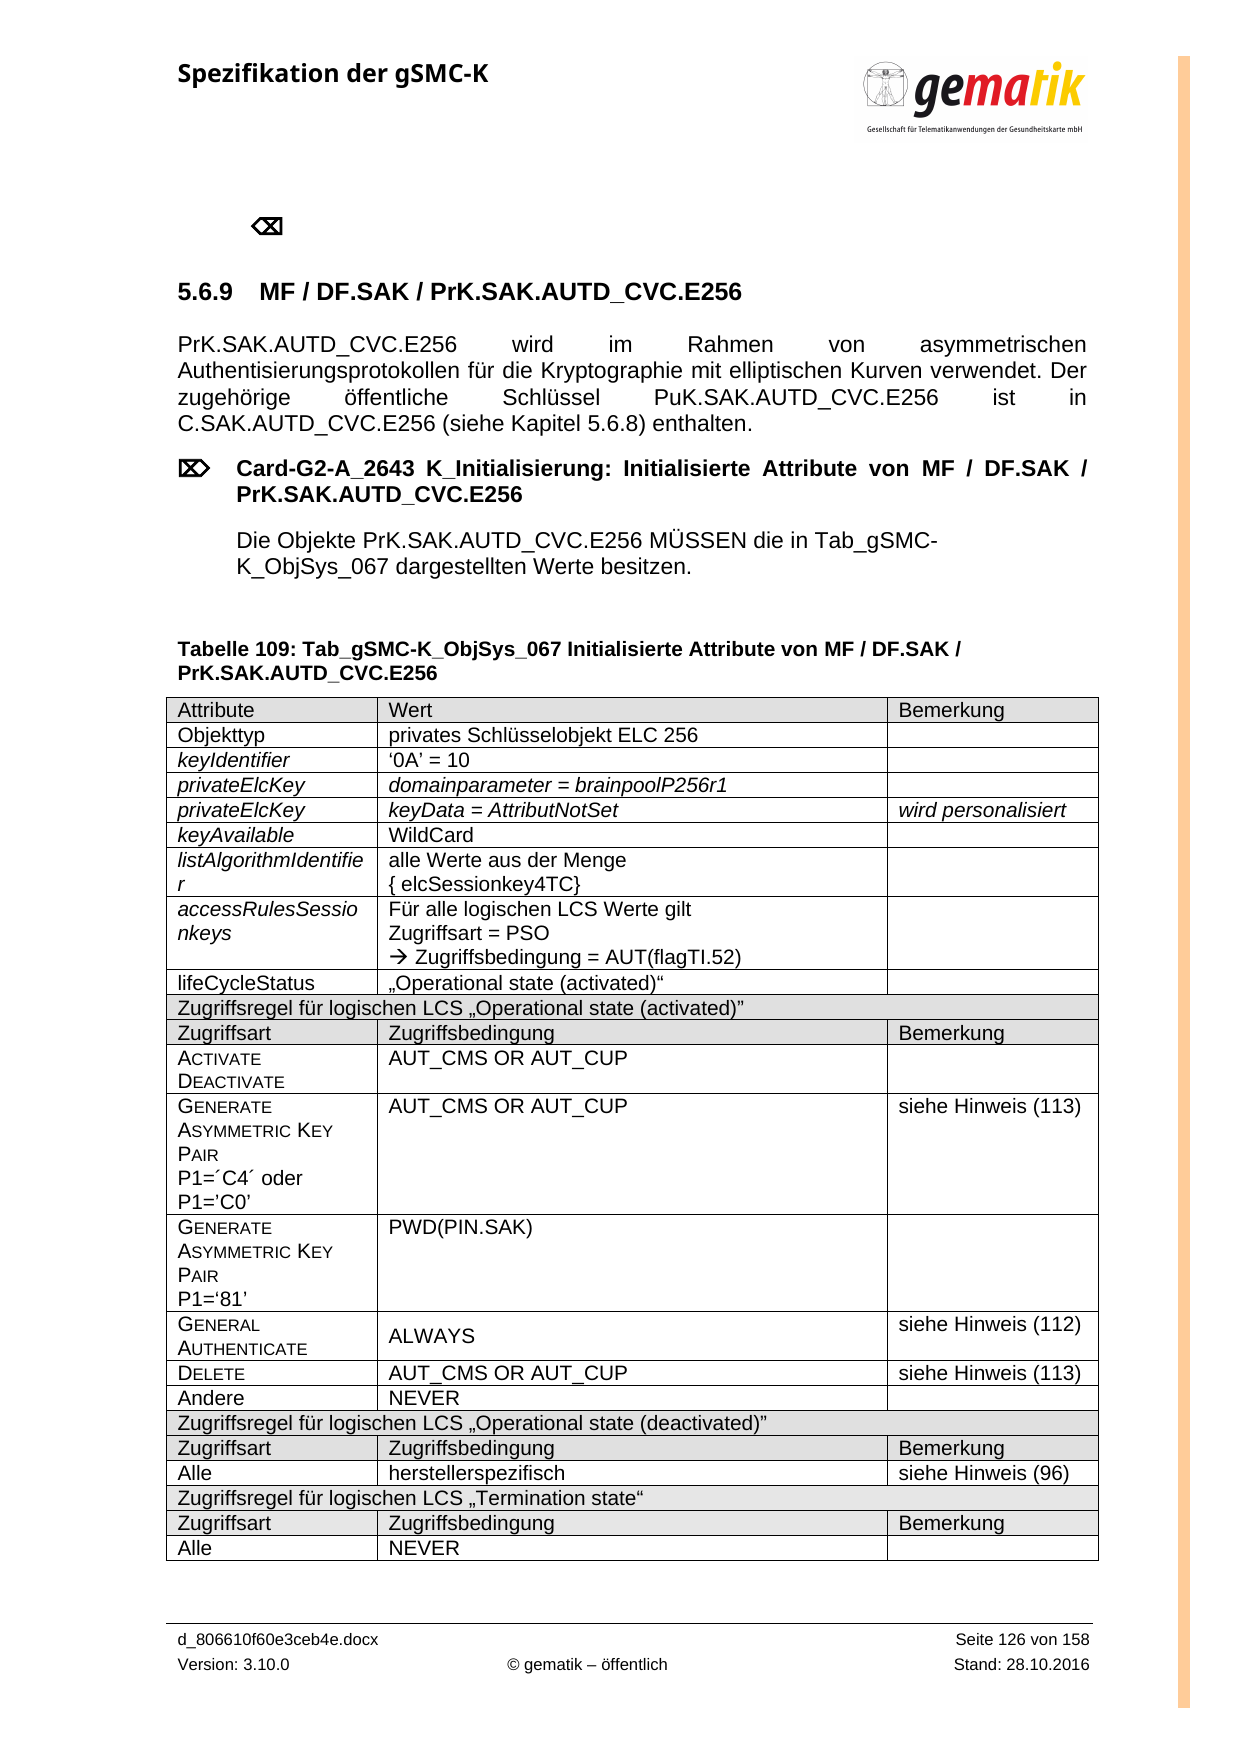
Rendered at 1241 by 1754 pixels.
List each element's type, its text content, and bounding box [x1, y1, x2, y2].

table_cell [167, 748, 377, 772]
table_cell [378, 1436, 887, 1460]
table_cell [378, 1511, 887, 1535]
text PrK.SAK.AUTD_CVC.E256 wird im Rahmen von asymmetrischen Authentisierungsprotokollen für die Kryptographie mit elliptischen Kurven verwendet. Der zugehörige öffentliche Schlüssel PuK.SAK.AUTD_CVC.E256 ist in C.SAK.AUTD_CVC.E256 (siehe Kapitel 5.6.8) enthalten. [177, 331, 1087, 436]
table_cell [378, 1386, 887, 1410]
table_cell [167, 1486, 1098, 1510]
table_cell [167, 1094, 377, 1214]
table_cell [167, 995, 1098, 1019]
text Tabelle 109: Tab_gSMC-K_ObjSys_067 Initialisierte Attribute von MF / DF.SAK / PrK.SAK.AUTD_CVC.E256 [177, 637, 1087, 685]
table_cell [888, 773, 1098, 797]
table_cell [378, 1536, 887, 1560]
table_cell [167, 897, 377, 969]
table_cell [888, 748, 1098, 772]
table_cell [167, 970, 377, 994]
text Card-G2-A_2643 K_Initialisierung: Initialisierte Attribute von MF / DF.SAK / PrK.SAK.AUTD_CVC.E256 [177, 455, 1087, 508]
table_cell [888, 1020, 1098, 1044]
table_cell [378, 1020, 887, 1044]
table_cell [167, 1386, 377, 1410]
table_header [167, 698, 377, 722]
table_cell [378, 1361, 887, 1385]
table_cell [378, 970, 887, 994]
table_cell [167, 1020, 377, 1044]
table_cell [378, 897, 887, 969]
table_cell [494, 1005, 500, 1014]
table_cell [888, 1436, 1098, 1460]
picture [854, 56, 1088, 143]
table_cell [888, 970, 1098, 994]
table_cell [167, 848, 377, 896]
subtitle MF / DF.SAK / PrK.SAK.AUTD_CVC.E256 [177, 277, 1087, 306]
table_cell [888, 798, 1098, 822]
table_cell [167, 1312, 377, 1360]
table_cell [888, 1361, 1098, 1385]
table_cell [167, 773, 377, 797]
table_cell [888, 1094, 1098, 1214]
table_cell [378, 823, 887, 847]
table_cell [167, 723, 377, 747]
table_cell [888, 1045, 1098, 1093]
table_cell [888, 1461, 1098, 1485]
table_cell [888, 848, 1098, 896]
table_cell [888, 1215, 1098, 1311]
text Die Objekte PrK.SAK.AUTD_CVC.E256 MÜSSEN die in Tab_gSMC-K_ObjSys_067 dargestellten Werte besitzen. [236, 527, 1087, 579]
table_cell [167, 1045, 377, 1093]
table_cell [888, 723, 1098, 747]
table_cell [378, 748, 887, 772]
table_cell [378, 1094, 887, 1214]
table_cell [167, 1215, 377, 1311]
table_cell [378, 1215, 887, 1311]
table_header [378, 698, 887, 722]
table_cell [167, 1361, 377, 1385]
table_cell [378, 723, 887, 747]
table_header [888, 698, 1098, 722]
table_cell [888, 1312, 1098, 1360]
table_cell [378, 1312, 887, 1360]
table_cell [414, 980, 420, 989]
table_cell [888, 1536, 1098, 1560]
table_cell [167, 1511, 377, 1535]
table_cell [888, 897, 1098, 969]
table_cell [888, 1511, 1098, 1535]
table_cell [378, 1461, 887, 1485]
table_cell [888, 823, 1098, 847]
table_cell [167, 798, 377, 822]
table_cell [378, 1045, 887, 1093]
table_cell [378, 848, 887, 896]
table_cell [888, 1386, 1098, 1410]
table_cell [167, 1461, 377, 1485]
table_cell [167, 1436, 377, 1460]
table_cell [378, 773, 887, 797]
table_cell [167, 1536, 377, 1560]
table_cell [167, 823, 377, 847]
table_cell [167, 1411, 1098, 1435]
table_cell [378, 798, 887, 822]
